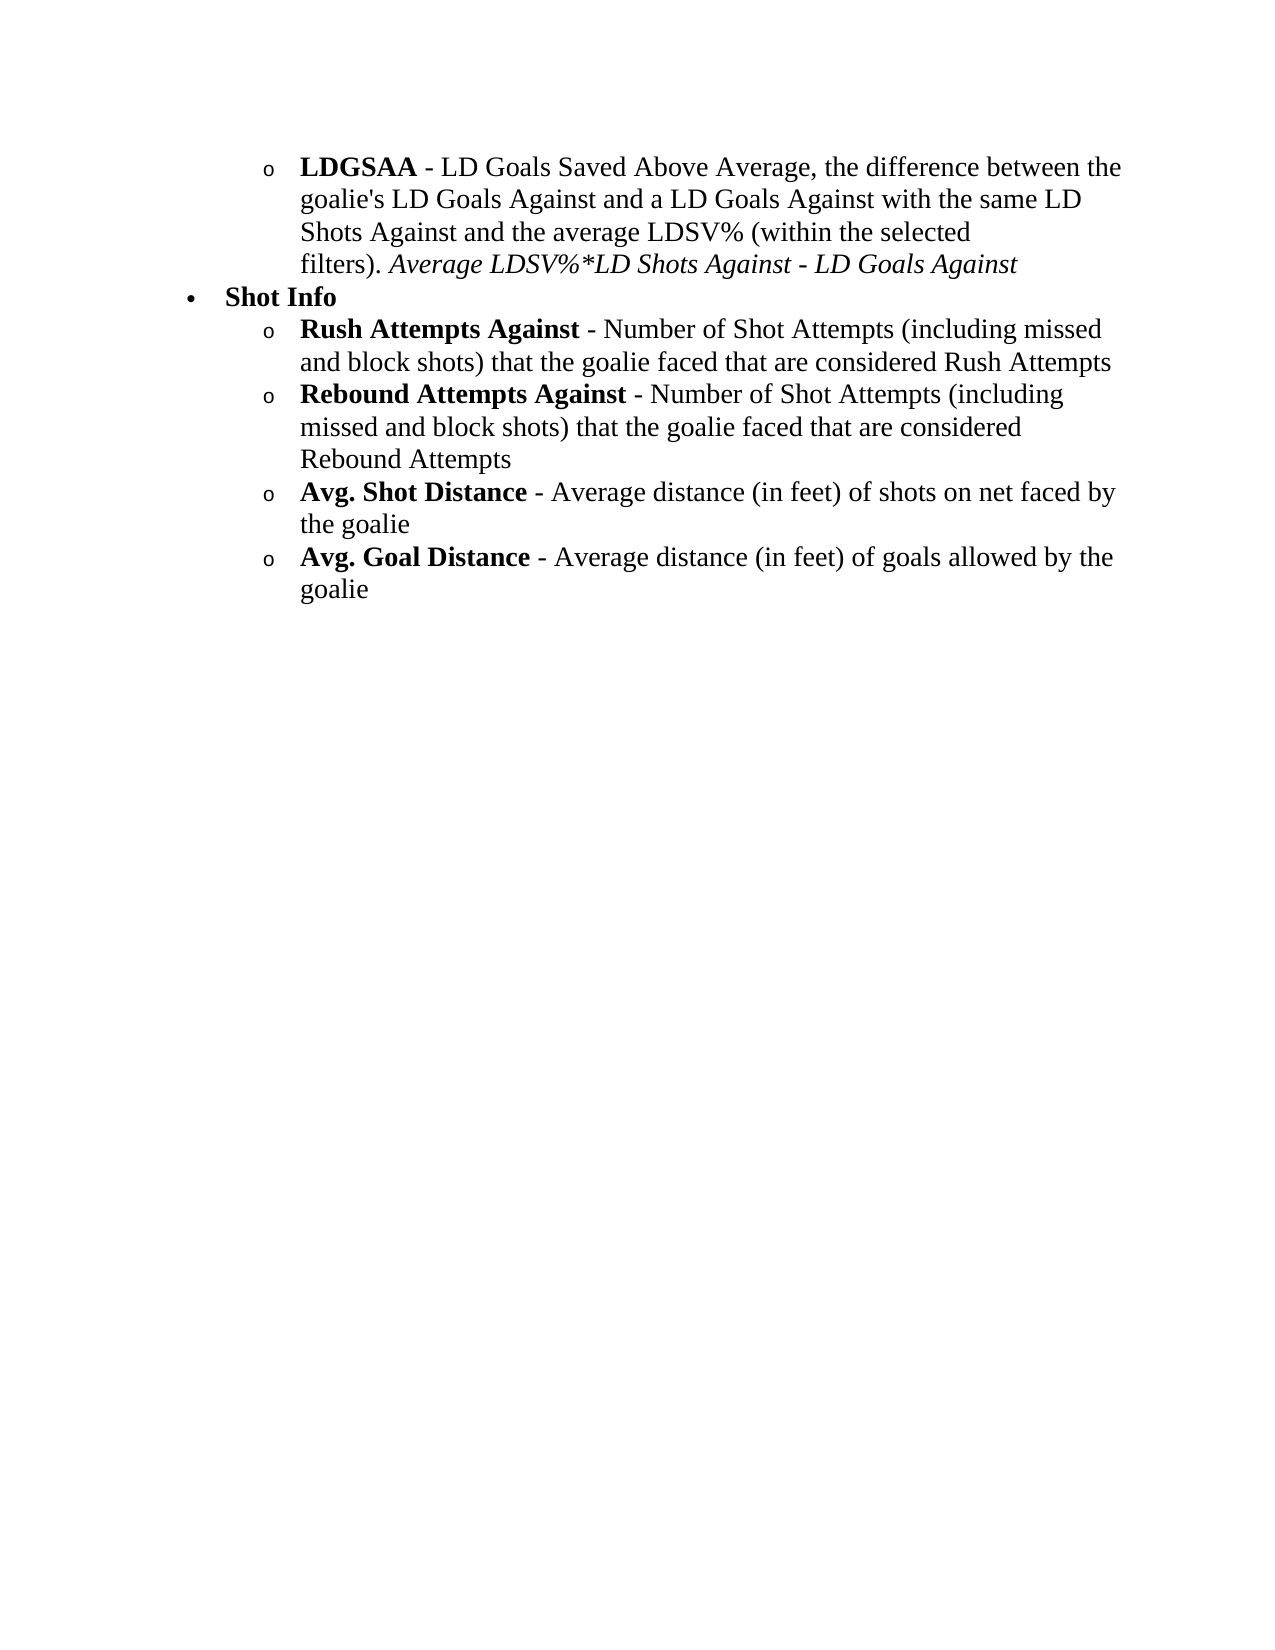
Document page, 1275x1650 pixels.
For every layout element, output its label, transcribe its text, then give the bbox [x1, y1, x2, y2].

list Avg. Shot Distance - Average distance (in feet) of shots on net faced by the goalie [262, 474, 1125, 539]
list Shot Info [187, 280, 1125, 312]
list LDGSAA - LD Goals Saved Above Average, the difference between the goalie's LD Goals Against and a LD Goals Against with the same LD Shots Against and the average LDSV% (within the selected filters). Average LDSV%*LD Shots Against - LD Goals Against [262, 150, 1125, 280]
list Avg. Goal Distance - Average distance (in feet) of goals allowed by the goalie [262, 539, 1125, 604]
list Rush Attempts Against - Number of Shot Attempts (including missed and block shots) that the goalie faced that are considered Rush Attempts [262, 312, 1125, 377]
list Rebound Attempts Against - Number of Shot Attempts (including missed and block shots) that the goalie faced that are considered Rebound Attempts [262, 377, 1125, 474]
